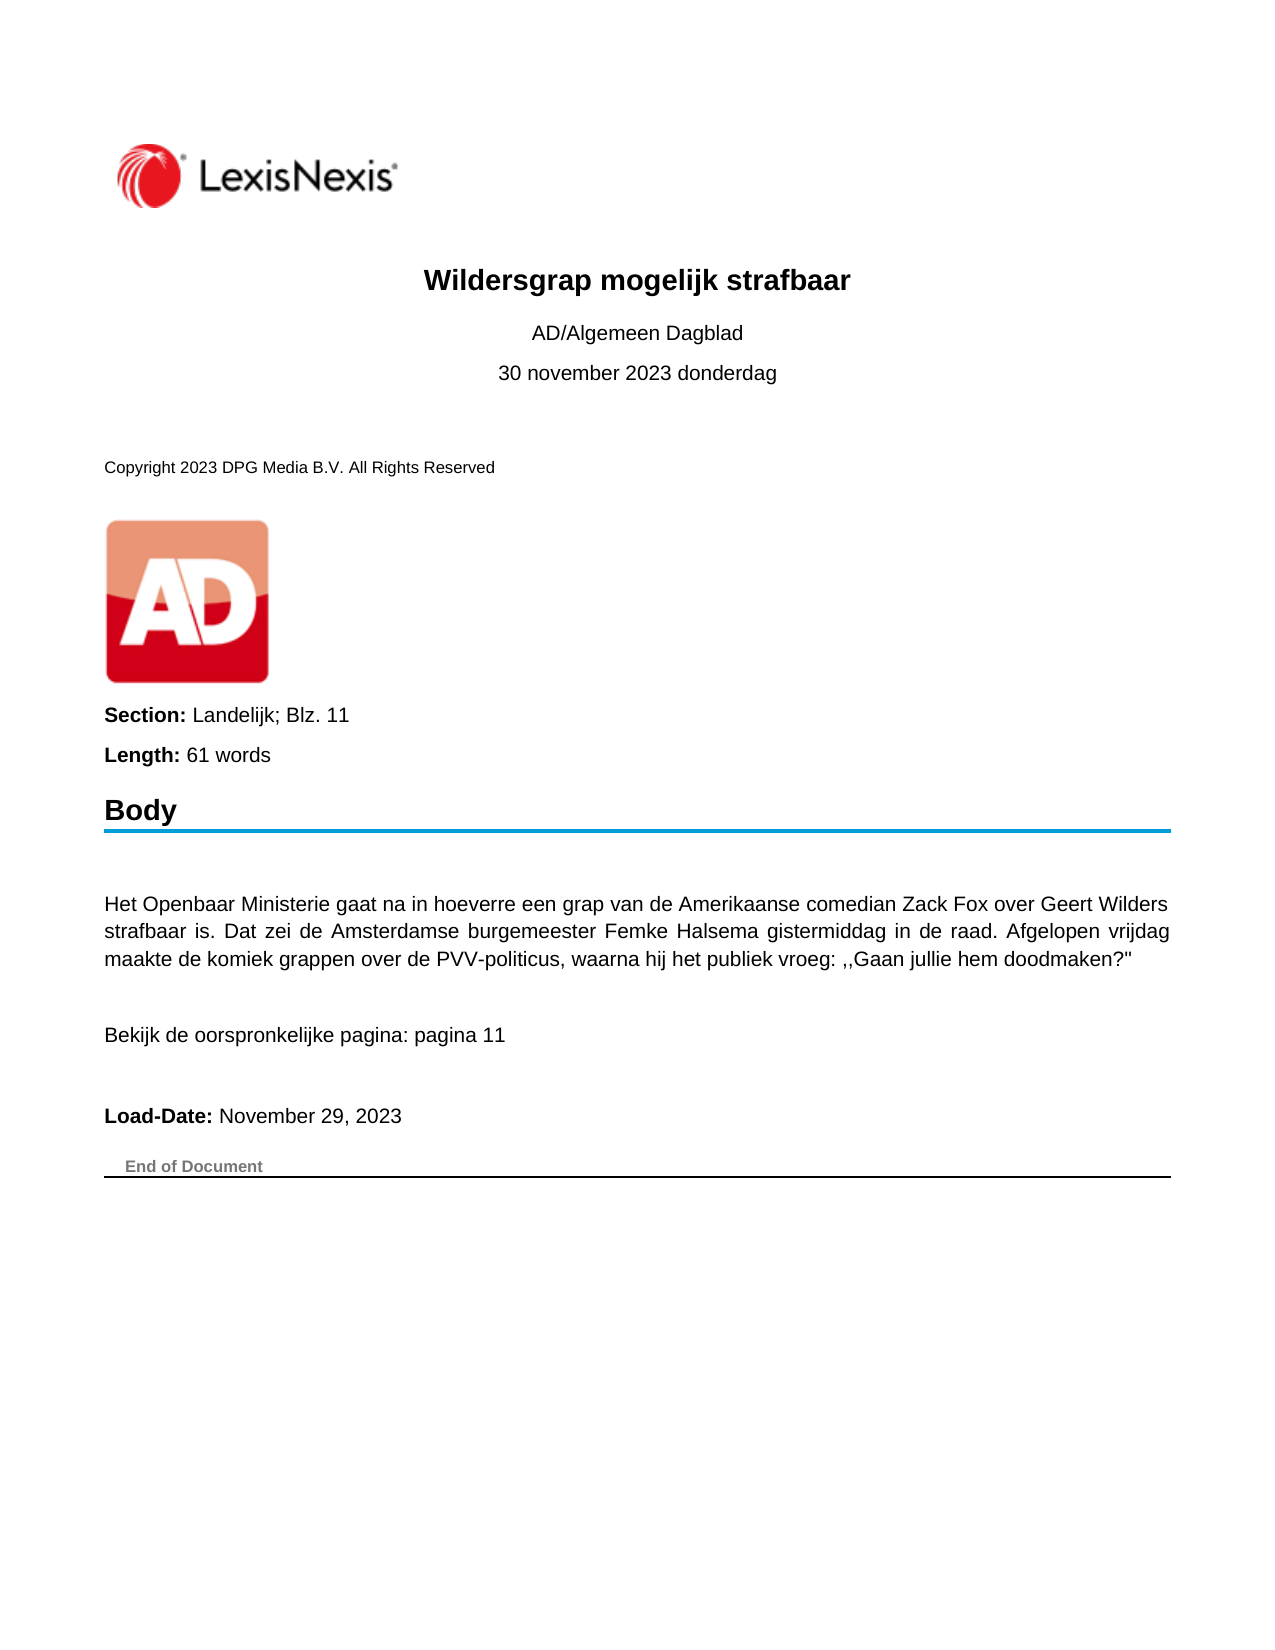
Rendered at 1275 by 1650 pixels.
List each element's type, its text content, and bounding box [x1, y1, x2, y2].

text End of Document [125, 1157, 1171, 1176]
text Body [104, 791, 1171, 827]
text Length: 61 words [104, 739, 1171, 766]
text Section: Landelijk; Blz. 11 [104, 700, 1171, 727]
text Load-Date: November 29, 2023 [104, 1072, 1171, 1128]
text Het Openbaar Ministerie gaat na in hoeverre een grap van de Amerikaanse comedian Zack Fox over Geert Wilders strafbaar is. Dat zei de Amsterdamse burgemeester Femke Halsema gistermiddag in de raad. Afgelopen vrijdag maakte de komiek grappen over de PVV-politicus, waarna hij het publiek vroeg: ,,Gaan jullie hem doodmaken?'' [104, 889, 1171, 970]
text Bekijk de oorspronkelijke pagina: pagina 11 [104, 1020, 1171, 1047]
text Copyright 2023 DPG Media B.V. All Rights Reserved [104, 426, 1171, 477]
picture [104, 144, 412, 208]
text 30 november 2023 donderdag [104, 357, 1171, 384]
subtitle Wildersgrap mogelijk strafbaar [104, 261, 1171, 297]
text AD/Algemeen Dagblad [104, 318, 1171, 345]
